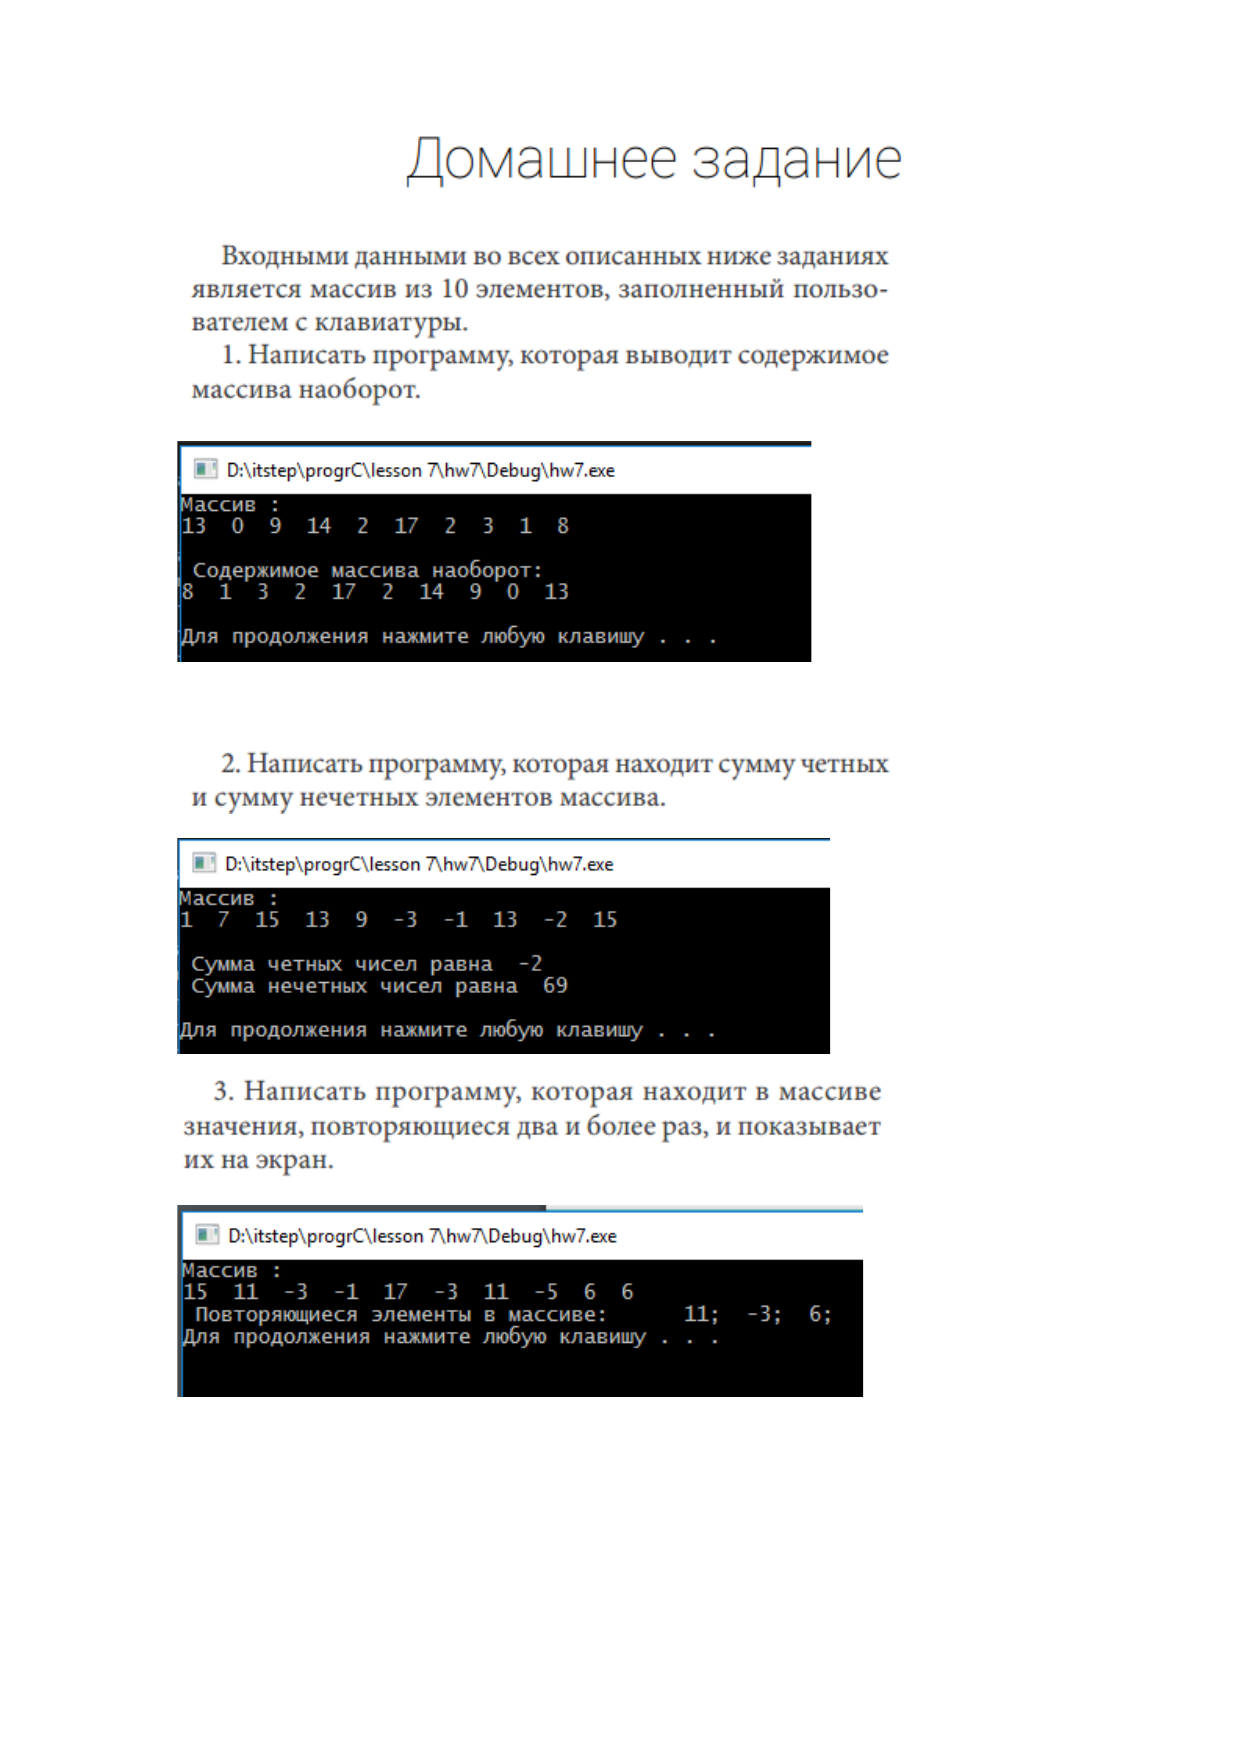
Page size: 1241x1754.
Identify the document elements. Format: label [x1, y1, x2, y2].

picture [177, 740, 917, 814]
picture [406, 118, 923, 203]
picture [177, 1205, 864, 1397]
picture [177, 441, 812, 662]
picture [177, 227, 923, 417]
picture [177, 1078, 917, 1181]
picture [177, 838, 831, 1054]
